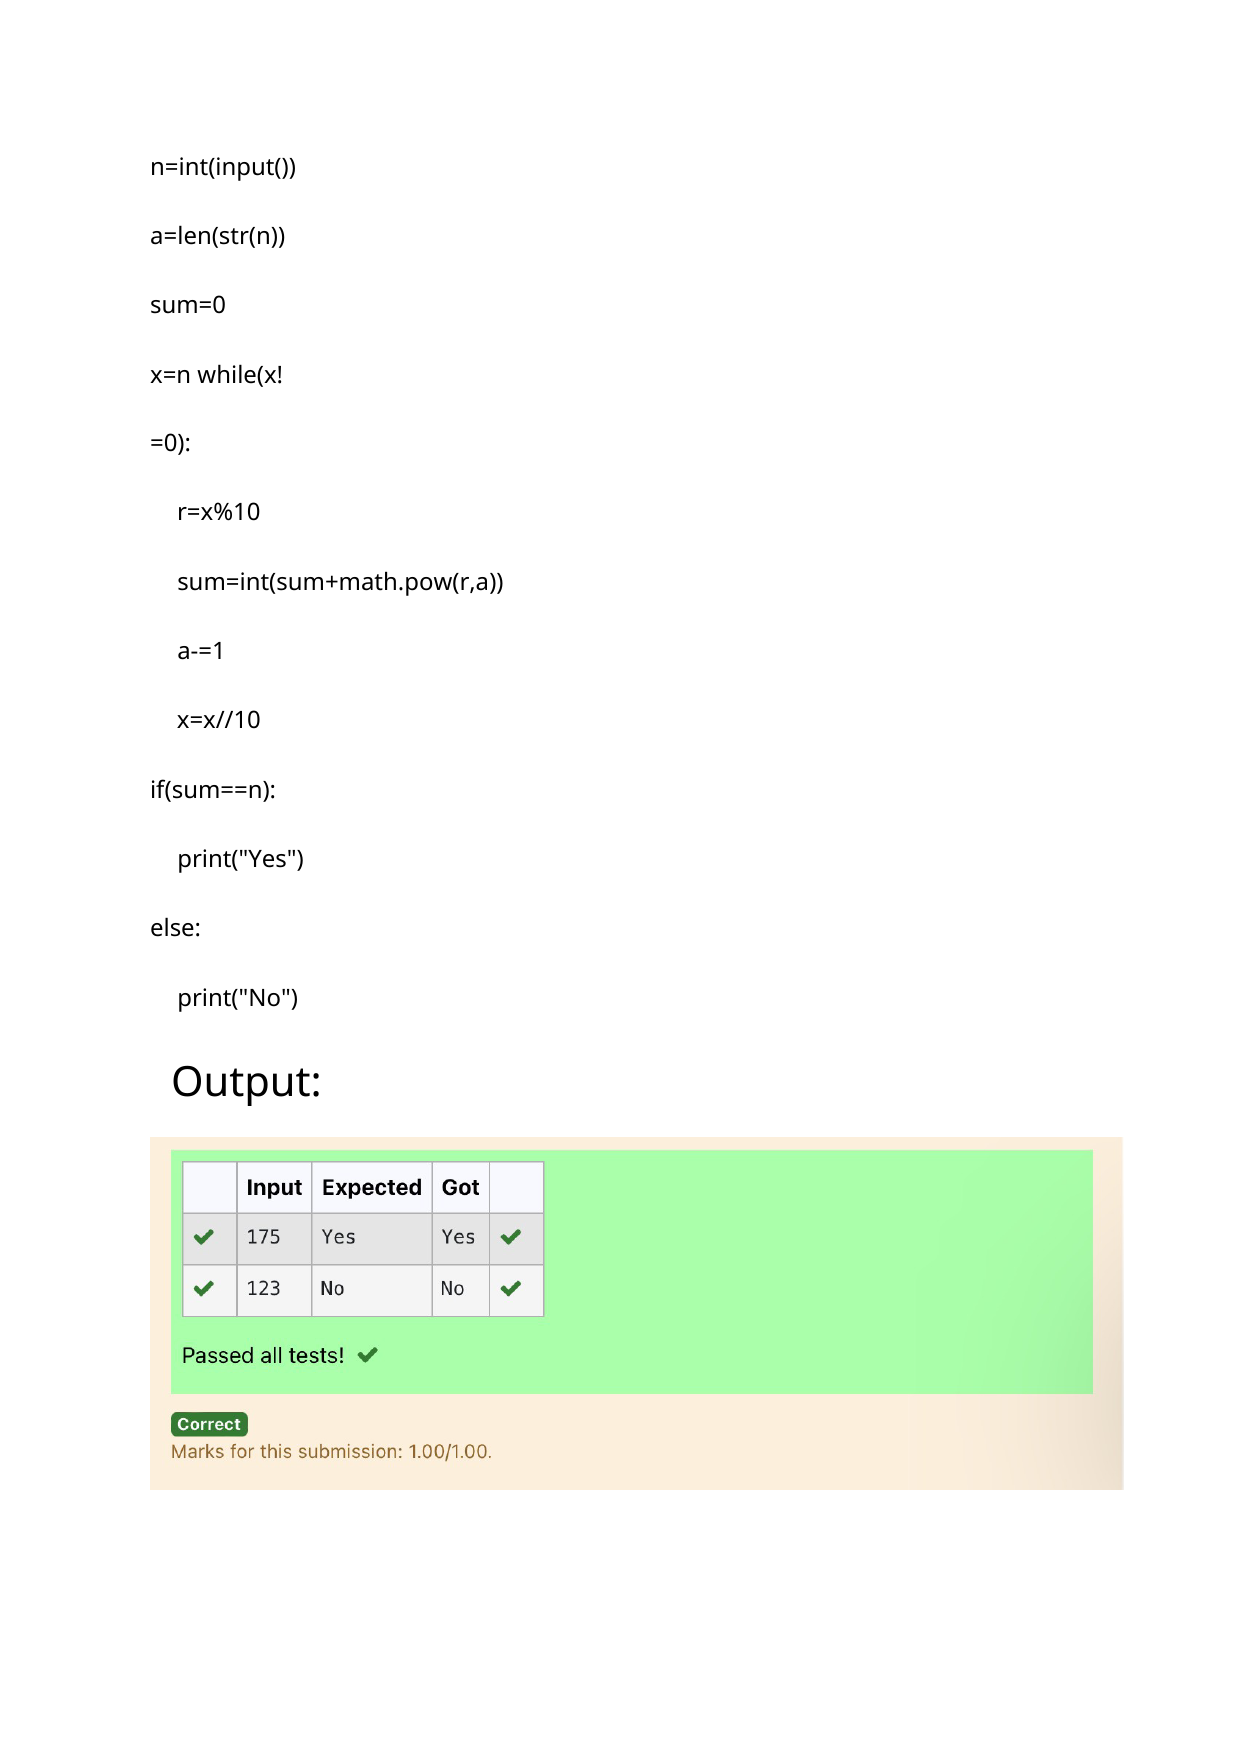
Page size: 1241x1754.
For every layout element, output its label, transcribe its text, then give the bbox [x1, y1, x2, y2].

subtitle Output: [150, 1052, 1203, 1108]
text print("Yes") else: [150, 842, 317, 944]
text r=x%10 sum=int(sum+math.pow(r,a)) a-=1 [177, 495, 504, 666]
text print("No") [177, 981, 1203, 1013]
text n=int(input()) a=len(str(n)) sum=0 [150, 149, 317, 321]
text x=n while(x!=0): [150, 357, 317, 459]
picture [150, 1137, 1124, 1490]
text x=x//10 if(sum==n): [150, 703, 317, 805]
